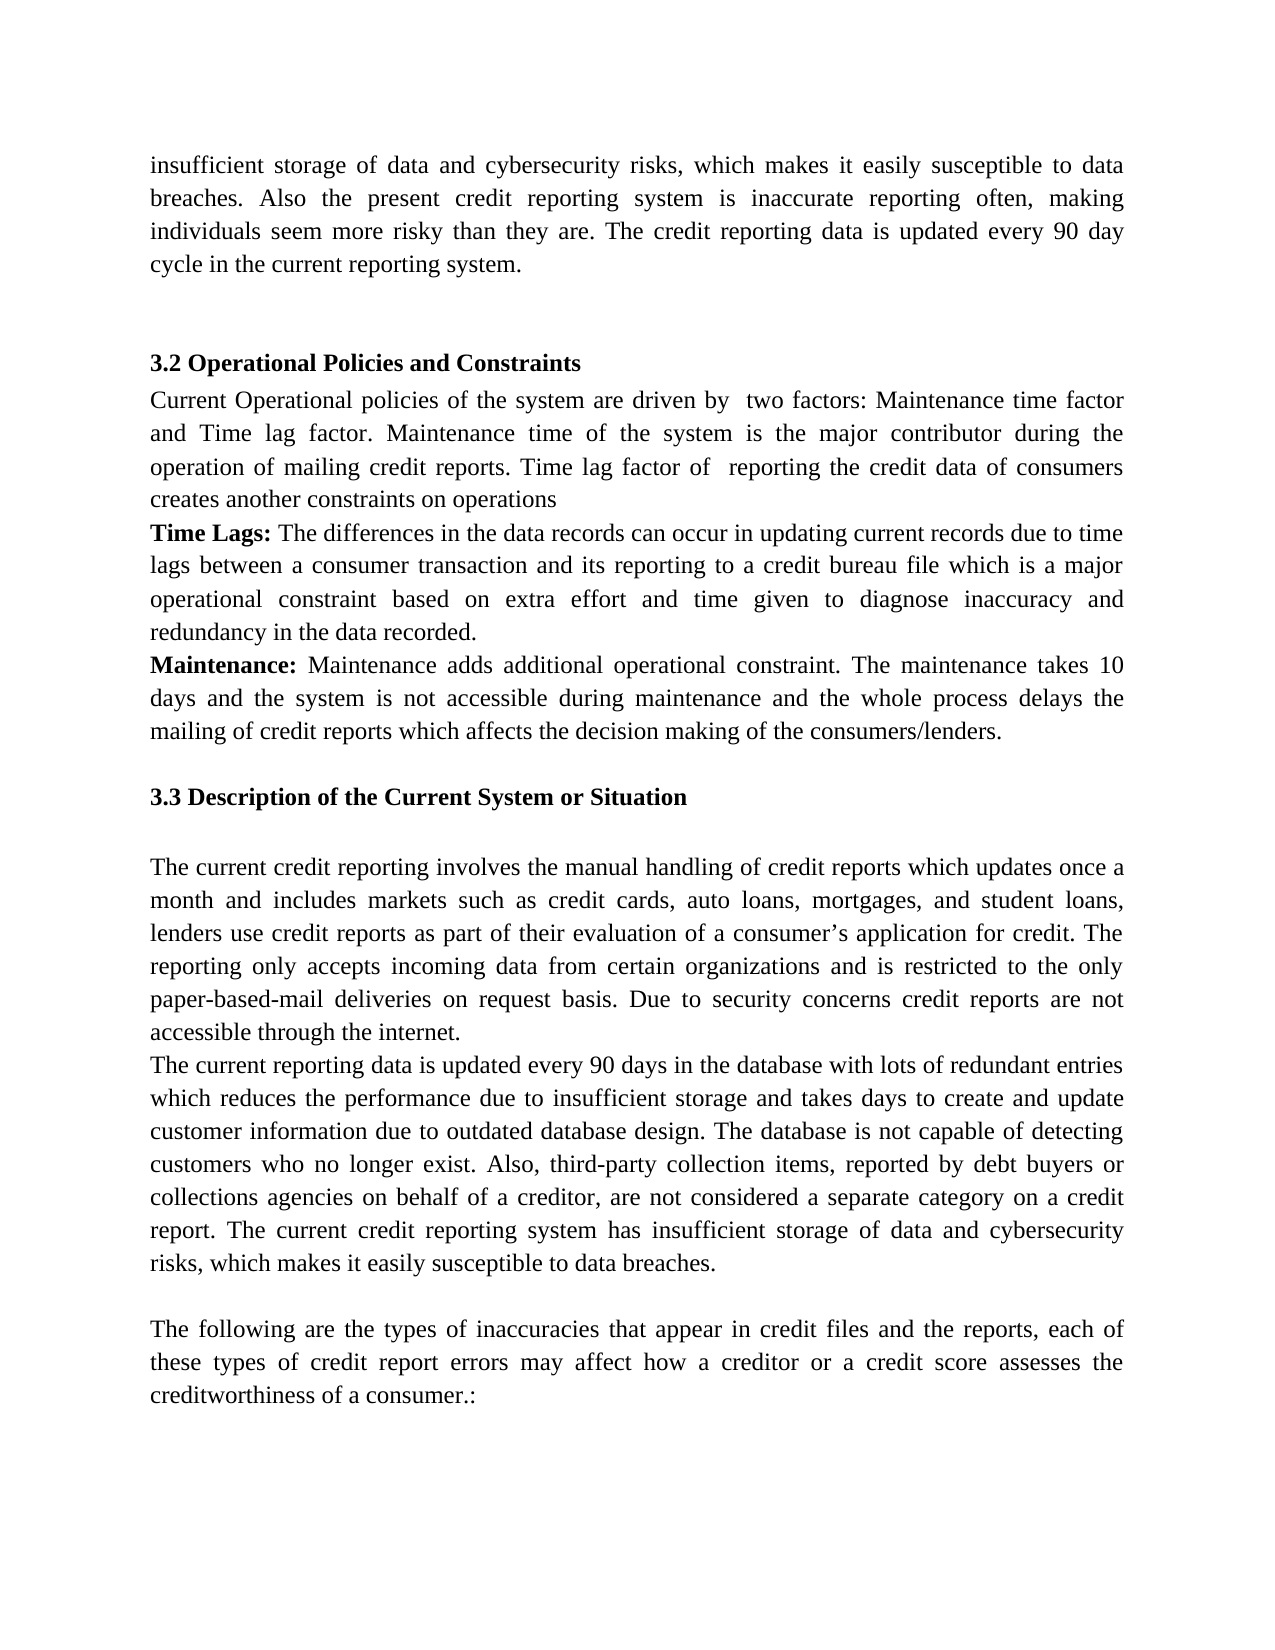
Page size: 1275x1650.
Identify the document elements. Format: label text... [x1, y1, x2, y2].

text Time Lags: The differences in the data records can occur in updating current records due to time lags between a consumer transaction and its reporting to a credit bureau file which is a major operational constraint based on extra effort and time given to diagnose inaccuracy and redundancy in the data recorded. [150, 518, 1125, 645]
text The current credit reporting involves the manual handling of credit reports which updates once a month and includes markets such as credit cards, auto loans, mortgages, and student loans, lenders use credit reports as part of their evaluation of a consumer’s application for credit. The reporting only accepts incoming data from certain organizations and is restricted to the only paper-based-mail deliveries on request basis. Due to security concerns credit reports are not accessible through the internet. [150, 852, 1125, 1046]
text The following are the types of inaccuracies that appear in credit files and the reports, each of these types of credit report errors may affect how a creditor or a credit score assesses the creditworthiness of a consumer.: [150, 1314, 1125, 1409]
text The current reporting data is updated every 90 days in the database with lots of redundant entries which reduces the performance due to insufficient storage and takes days to create and update customer information due to outdated database design. The database is not capable of detecting customers who no longer exist. Also, third-party collection items, reported by debt buyers or collections agencies on behalf of a creditor, are not considered a separate category on a credit report. The current credit reporting system has insufficient storage of data and cybersecurity risks, which makes it easily susceptible to data breaches. [150, 1050, 1125, 1277]
text Maintenance: Maintenance adds additional operational constraint. The maintenance takes 10 days and the system is not accessible during maintenance and the whole process delays the mailing of credit reports which affects the decision making of the consumers/lenders. [150, 650, 1125, 744]
text Current Operational policies of the system are driven by two factors: Maintenance time factor and Time lag factor. Maintenance time of the system is the major contributor during the operation of mailing credit reports. Time lag factor of reporting the credit data of consumers creates another constraints on operations [150, 386, 1125, 513]
subtitle 3.2 Operational Policies and Constraints [150, 348, 1125, 377]
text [150, 150, 1125, 278]
subtitle 3.3 Description of the Current System or Situation [150, 782, 1125, 811]
